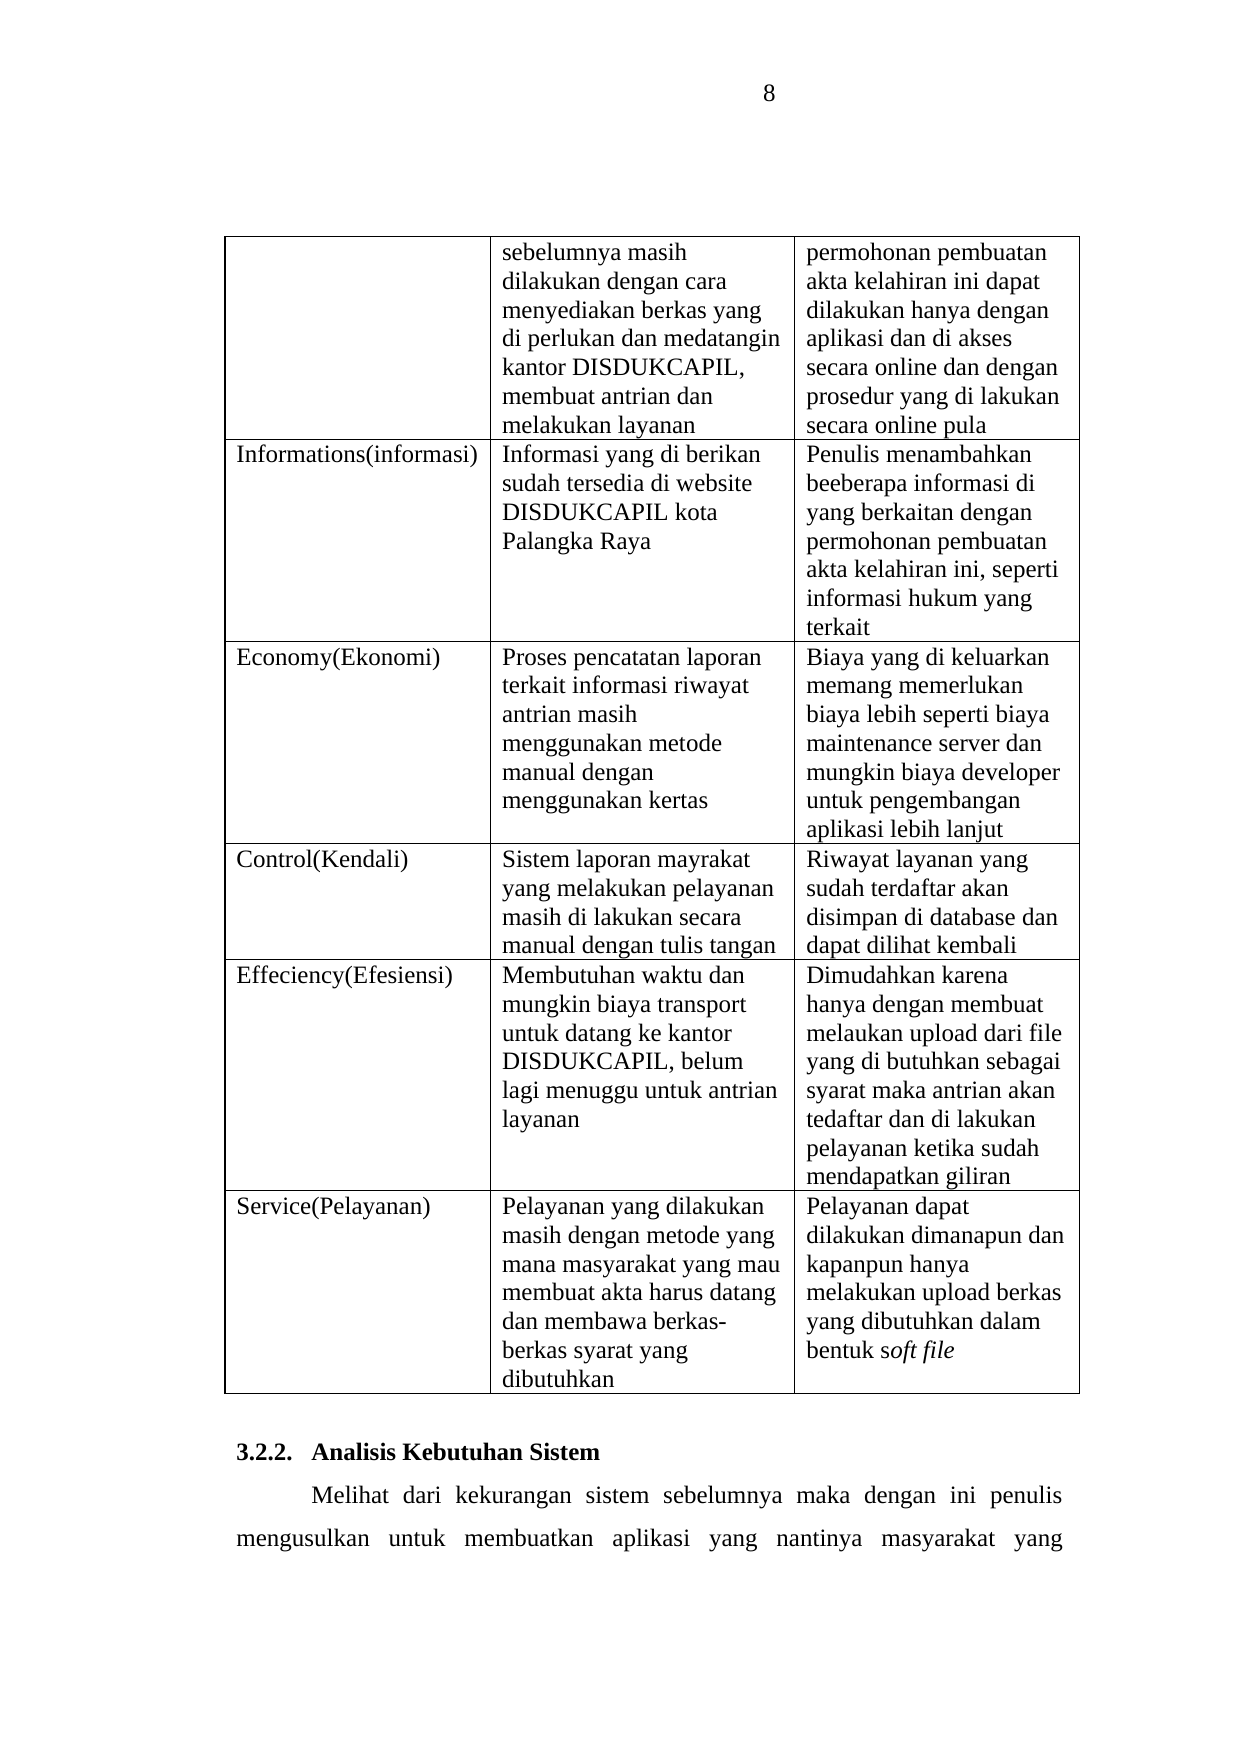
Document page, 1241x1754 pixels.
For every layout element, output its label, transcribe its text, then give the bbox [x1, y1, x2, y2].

table_cell Pelayanan yang dilakukan masih dengan metode yang mana masyarakat yang mau membuat akta harus datang dan membawa berkas-berkas syarat yang dibutuhkan [491, 1191, 794, 1392]
table_cell Service(Pelayanan) [226, 1191, 490, 1392]
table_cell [491, 237, 794, 438]
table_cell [226, 237, 490, 438]
subtitle Analisis Kebutuhan Sistem [236, 1437, 1064, 1465]
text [236, 1480, 1063, 1552]
table_cell Sistem laporan mayrakat yang melakukan pelayanan masih di lakukan secara manual dengan tulis tangan [491, 844, 794, 959]
table_cell Riwayat layanan yang sudah terdaftar akan disimpan di database dan dapat dilihat kembali [795, 844, 1079, 959]
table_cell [795, 237, 1079, 438]
table_cell Proses pencatatan laporan terkait informasi riwayat antrian masih menggunakan metode manual dengan menggunakan kertas [491, 642, 794, 843]
table_cell Penulis menambahkan beeberapa informasi di yang berkaitan dengan permohonan pembuatan akta kelahiran ini, seperti informasi hukum yang terkait [795, 440, 1079, 641]
table_cell Control(Kendali) [226, 844, 490, 959]
table_cell Informations(informasi) [226, 440, 490, 641]
table_cell Economy(Ekonomi) [226, 642, 490, 843]
table_cell Effeciency(Efesiensi) [226, 960, 490, 1190]
table_cell Membutuhan waktu dan mungkin biaya transport untuk datang ke kantor DISDUKCAPIL, belum lagi menuggu untuk antrian layanan [491, 960, 794, 1190]
table_cell Biaya yang di keluarkan memang memerlukan biaya lebih seperti biaya maintenance server dan mungkin biaya developer untuk pengembangan aplikasi lebih lanjut [795, 642, 1079, 843]
table_cell Informasi yang di berikan sudah tersedia di website DISDUKCAPIL kota Palangka Raya [491, 440, 794, 641]
table_cell Pelayanan dapat dilakukan dimanapun dan kapanpun hanya melakukan upload berkas yang dibutuhkan dalam bentuk soft file [795, 1191, 1079, 1392]
table_cell Dimudahkan karena hanya dengan membuat melaukan upload dari file yang di butuhkan sebagai syarat maka antrian akan tedaftar dan di lakukan pelayanan ketika sudah mendapatkan giliran [795, 960, 1079, 1190]
